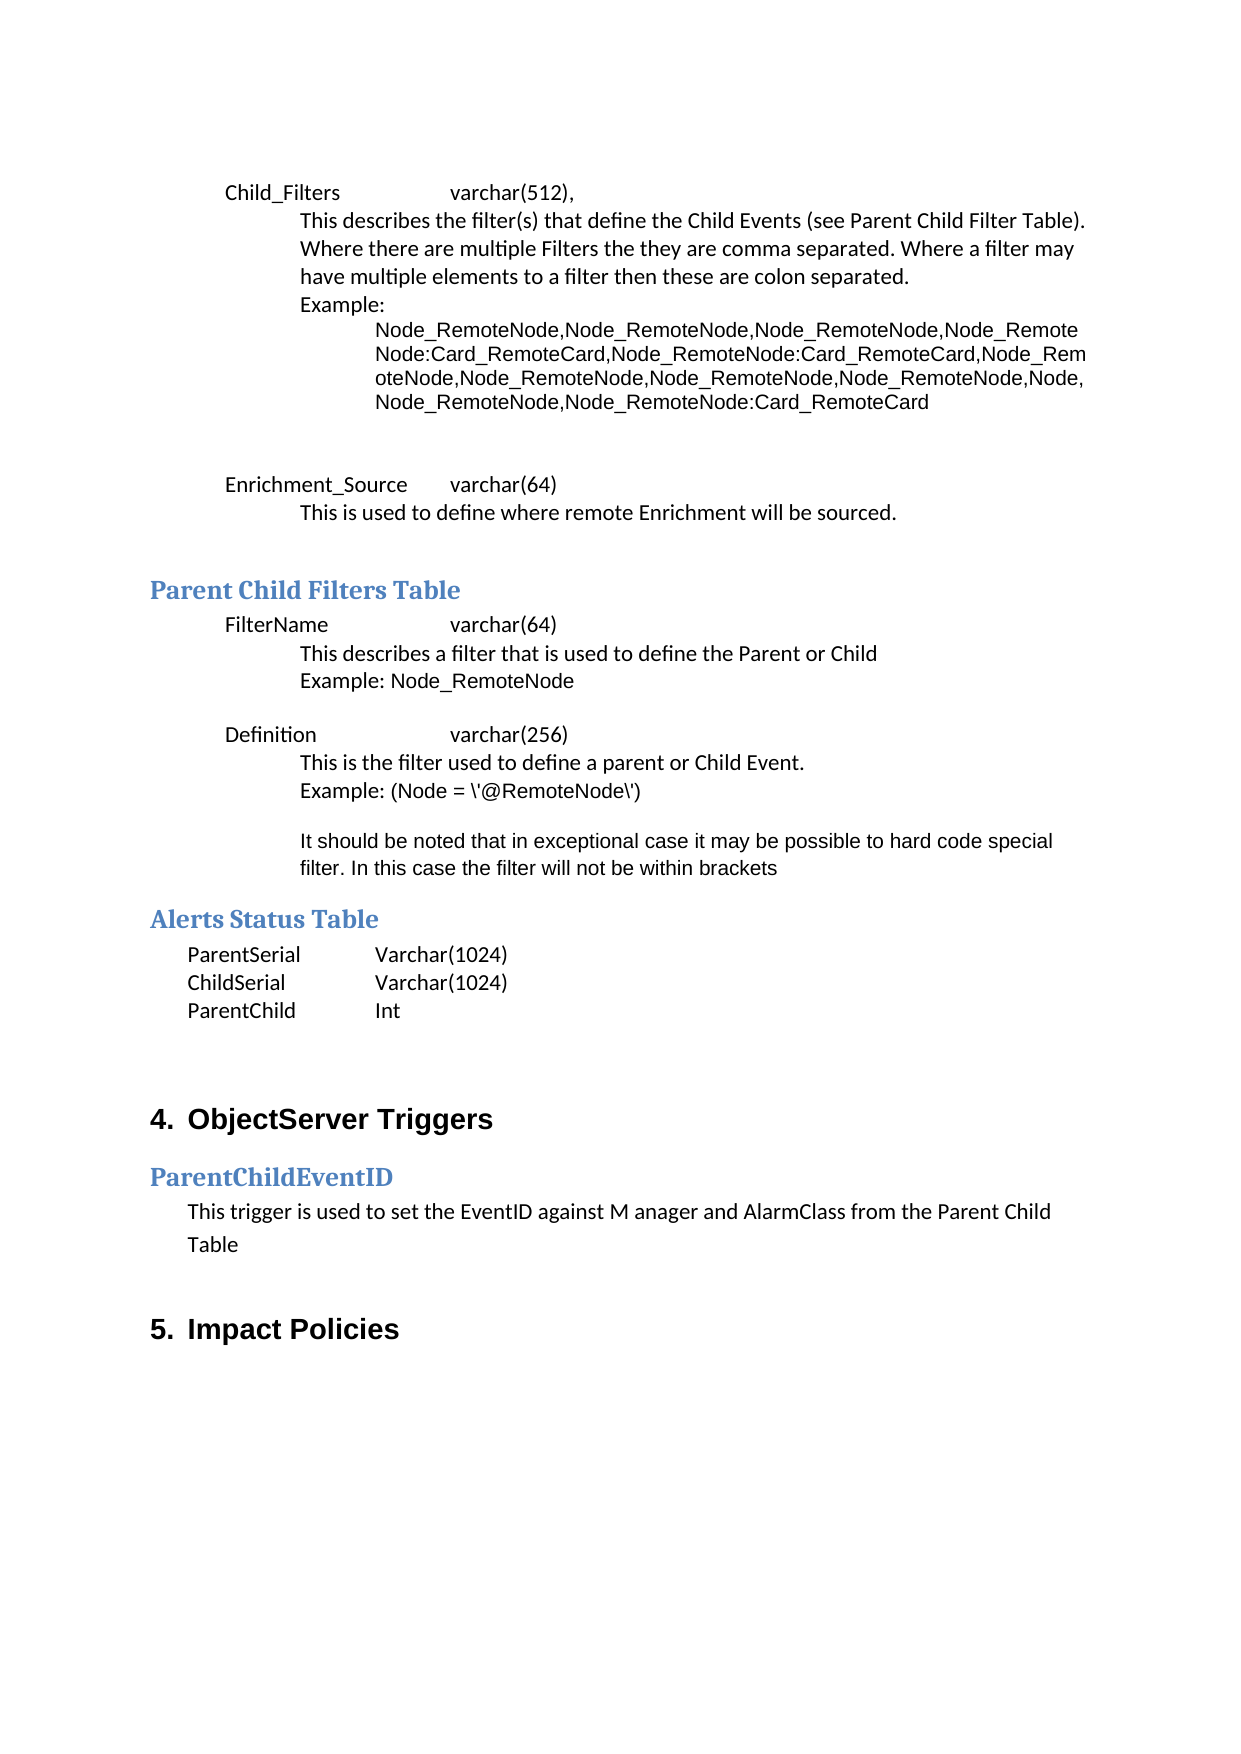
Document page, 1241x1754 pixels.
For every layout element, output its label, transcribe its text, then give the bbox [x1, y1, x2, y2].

subtitle Impact Policies [150, 1312, 1090, 1345]
text It should be noted that in exceptional case it may be possible to hard code special filter. In this case the filter will not be within brackets [300, 829, 1090, 880]
text ParentChild Int [187, 996, 1090, 1024]
text Example: Node_RemoteNode [300, 667, 1090, 695]
text Node_RemoteNode,Node_RemoteNode,Node_RemoteNode,Node_RemoteNode:Card_RemoteCard,Node_RemoteNode:Card_RemoteCard,Node_RemoteNode,Node_RemoteNode,Node_RemoteNode,Node_RemoteNode,Node,Node_RemoteNode,Node_RemoteNode:Card_RemoteCard [375, 318, 1090, 414]
text This is the filter used to define a parent or Child Event. [300, 748, 1090, 776]
text Child_Filters varchar(512), [150, 178, 1090, 206]
subtitle Parent Child Filters Table [150, 575, 1090, 606]
text ChildSerial Varchar(1024) [187, 968, 1090, 996]
subtitle ObjectServer Triggers [150, 1102, 1090, 1136]
text This describes a filter that is used to define the Parent or Child [300, 639, 1090, 667]
text This describes the filter(s) that define the Child Events (see Parent Child Filter Table). Where there are multiple Filters the they are comma separated. Where a filter may have multiple elements to a filter then these are colon separated. [300, 206, 1090, 290]
subtitle ParentChildEventID [150, 1162, 1090, 1193]
subtitle Alerts Status Table [150, 904, 1090, 936]
text Enrichment_Source varchar(64) [150, 470, 1090, 498]
text ParentSerial Varchar(1024) [187, 940, 1090, 968]
text Example: (Node = \'@RemoteNode\') [300, 776, 1090, 804]
text This trigger is used to set the EventID against M anager and AlarmClass from the Parent Child Table [187, 1197, 1090, 1258]
text This is used to define where remote Enrichment will be sourced. [300, 498, 1090, 526]
text FilterName varchar(64) [150, 611, 1090, 639]
text Definition varchar(256) [150, 720, 1090, 748]
text Example: [300, 290, 1090, 318]
